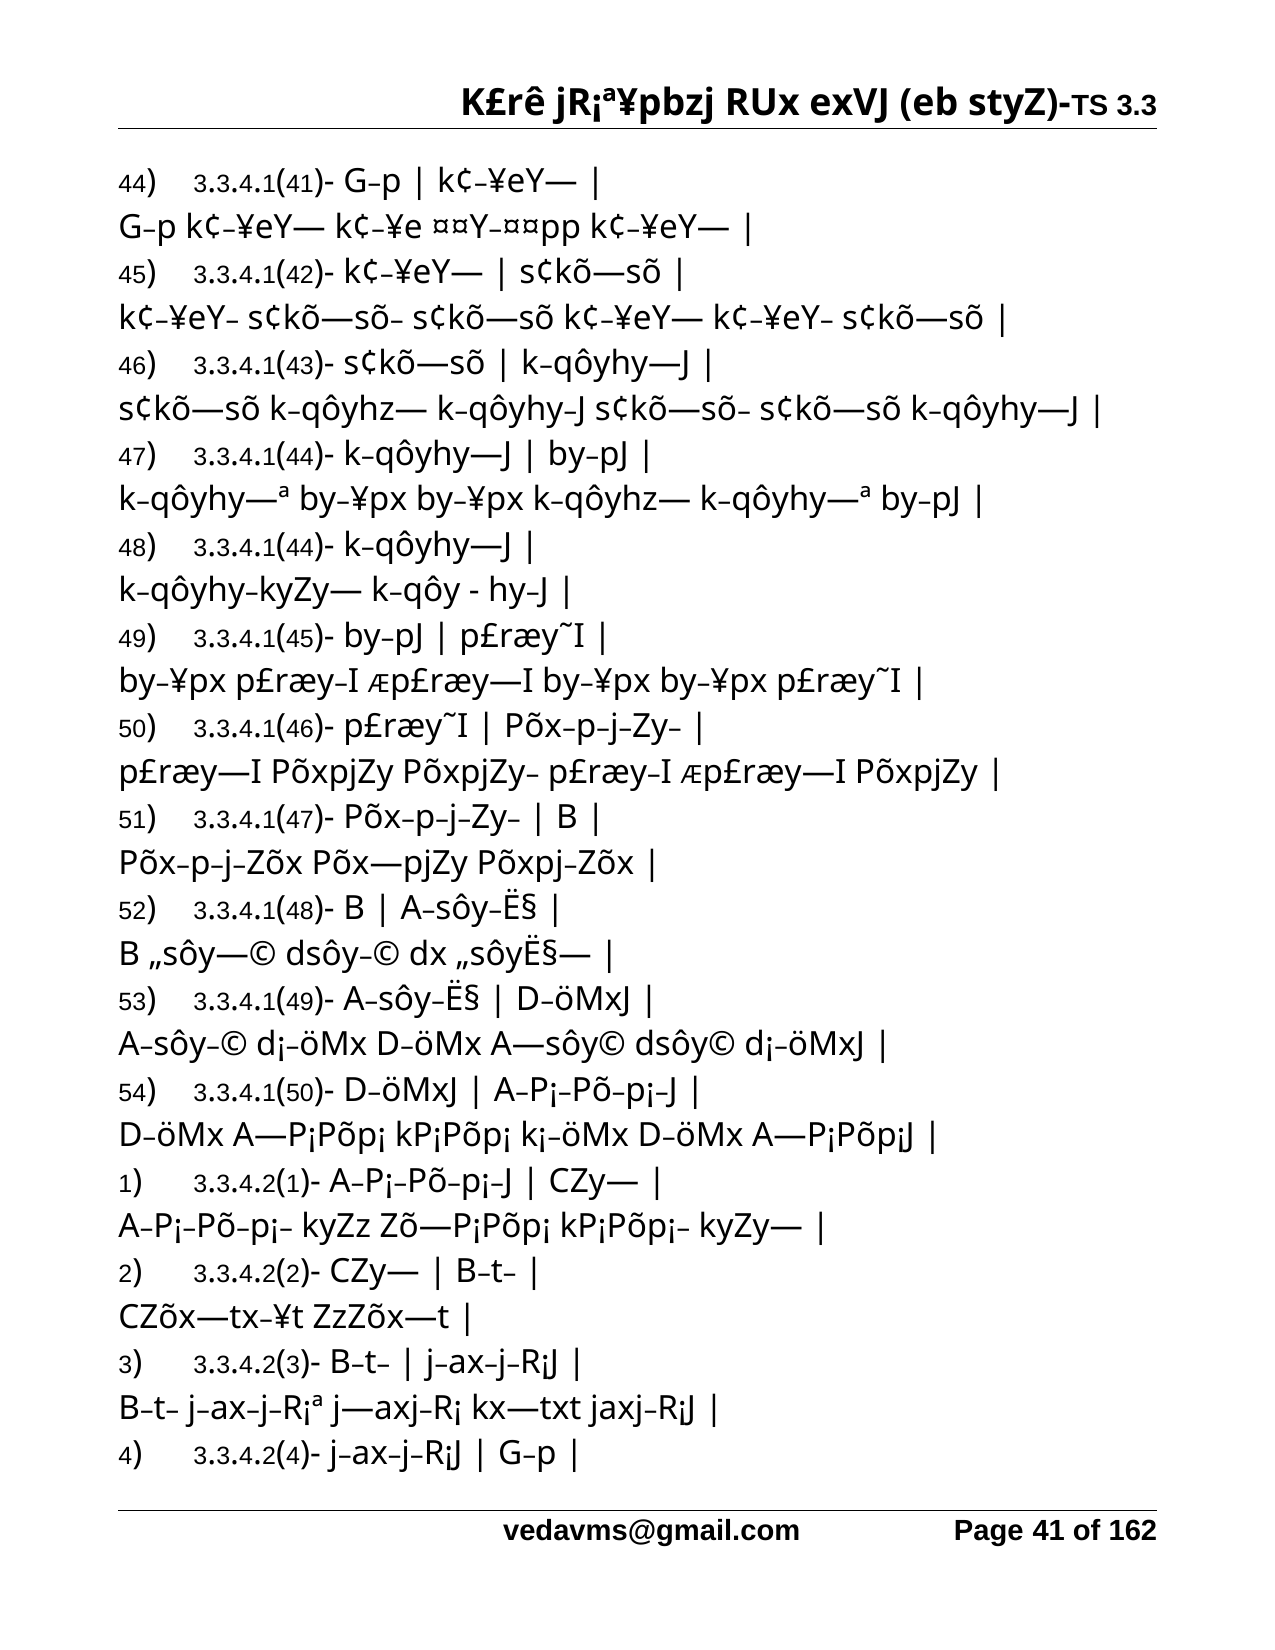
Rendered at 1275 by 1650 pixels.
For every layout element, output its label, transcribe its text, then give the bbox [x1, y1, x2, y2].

text 46) 3.3.4.1(43)- s¢kõ—sõ | k–qôyhy—J | [118, 339, 1157, 384]
text s¢kõ—sõ k–qôyhz— k–qôyhy–J s¢kõ—sõ– s¢kõ—sõ k–qôyhy—J | [118, 384, 1157, 430]
text k¢–¥eY– s¢kõ—sõ– s¢kõ—sõ k¢–¥eY— k¢–¥eY– s¢kõ—sõ | [118, 293, 1157, 339]
text CZõx—tx–¥t ZzZõx—t | [118, 1293, 1157, 1338]
text 2) 3.3.4.2(2)- CZy— | B–t– | [118, 1247, 1157, 1293]
text G–p k¢–¥eY— k¢–¥e ¤¤Y–¤¤pp k¢–¥eY— | [118, 203, 1157, 248]
text 4) 3.3.4.2(4)- j–ax–j–R¡J | G–p | [118, 1429, 1157, 1474]
text 53) 3.3.4.1(49)- A–sôy–Ë§ | D–öMxJ | [118, 975, 1157, 1020]
text 3) 3.3.4.2(3)- B–t– | j–ax–j–R¡J | [118, 1338, 1157, 1383]
text B–t– j–ax–j–R¡ª j—axj–R¡ kx—txt jaxj–R¡J | [118, 1383, 1157, 1429]
text 54) 3.3.4.1(50)- D–öMxJ | A–P¡–Põ–p¡–J | [118, 1066, 1157, 1111]
text 49) 3.3.4.1(45)- by–pJ | p£ræy˜I | [118, 611, 1157, 657]
text 44) 3.3.4.1(41)- G–p | k¢–¥eY— | [118, 157, 1157, 203]
text by–¥px p£ræy–I Æp£ræy—I by–¥px by–¥px p£ræy˜I | [118, 657, 1157, 702]
text Põx–p–j–Zõx Põx—pjZy Põxpj–Zõx | [118, 838, 1157, 884]
text 51) 3.3.4.1(47)- Põx–p–j–Zy– | B | [118, 793, 1157, 838]
text p£ræy—I PõxpjZy PõxpjZy– p£ræy–I Æp£ræy—I PõxpjZy | [118, 748, 1157, 793]
text A–P¡–Põ–p¡– kyZz Zõ—P¡Põp¡ kP¡Põp¡– kyZy— | [118, 1202, 1157, 1247]
text 52) 3.3.4.1(48)- B | A–sôy–Ë§ | [118, 884, 1157, 929]
text 1) 3.3.4.2(1)- A–P¡–Põ–p¡–J | CZy— | [118, 1156, 1157, 1202]
text 50) 3.3.4.1(46)- p£ræy˜I | Põx–p–j–Zy– | [118, 702, 1157, 748]
text B „sôy—© dsôy–© dx „sôyË§— | [118, 929, 1157, 975]
text k–qôyhy—ª by–¥px by–¥px k–qôyhz— k–qôyhy—ª by–pJ | [118, 475, 1157, 521]
text A–sôy–© d¡–öMx D–öMx A—sôy© dsôy© d¡–öMxJ | [118, 1020, 1157, 1066]
text k–qôyhy–kyZy— k–qôy - hy–J | [118, 566, 1157, 611]
text 47) 3.3.4.1(44)- k–qôyhy—J | by–pJ | [118, 430, 1157, 475]
text D–öMx A—P¡Põp¡ kP¡Põp¡ k¡–öMx D–öMx A—P¡Põp¡J | [118, 1111, 1157, 1156]
text 48) 3.3.4.1(44)- k–qôyhy—J | [118, 521, 1157, 566]
text 45) 3.3.4.1(42)- k¢–¥eY— | s¢kõ—sõ | [118, 248, 1157, 293]
